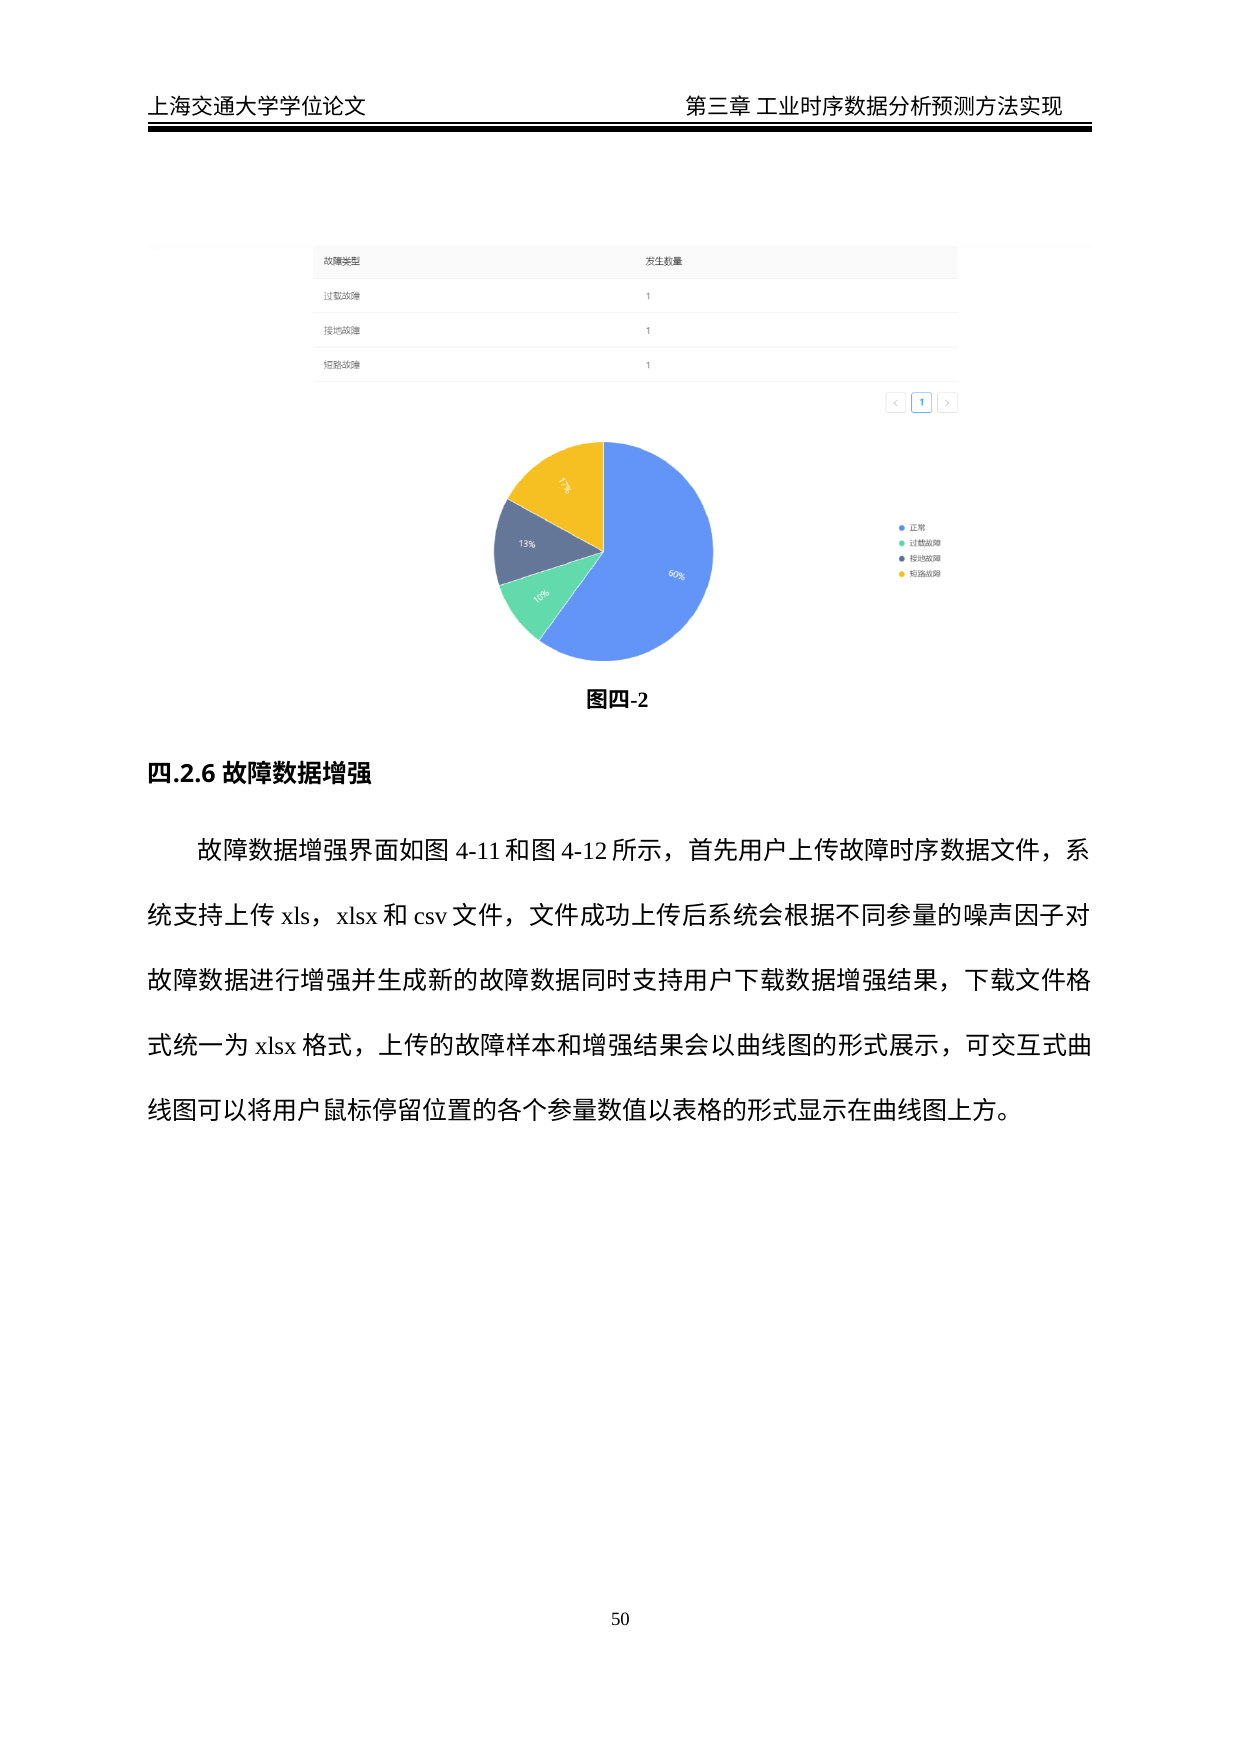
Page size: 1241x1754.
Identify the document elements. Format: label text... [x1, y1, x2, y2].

text 故障数据增强界面如图4-11和图4-12所示，首先用户上传故障时序数据文件，系统支持上传xls，xlsx和csv文件，文件成功上传后系统会根据不同参量的噪声因子对故障数据进行增强并生成新的故障数据同时支持用户下载数据增强结果，下载文件格式统一为xlsx格式，上传的故障样本和增强结果会以曲线图的形式展示，可交互式曲线图可以将用户鼠标停留位置的各个参量数值以表格的形式显示在曲线图上方。 [148, 816, 1092, 1141]
picture [147, 246, 1093, 665]
subtitle 故障数据增强 [148, 739, 1092, 804]
